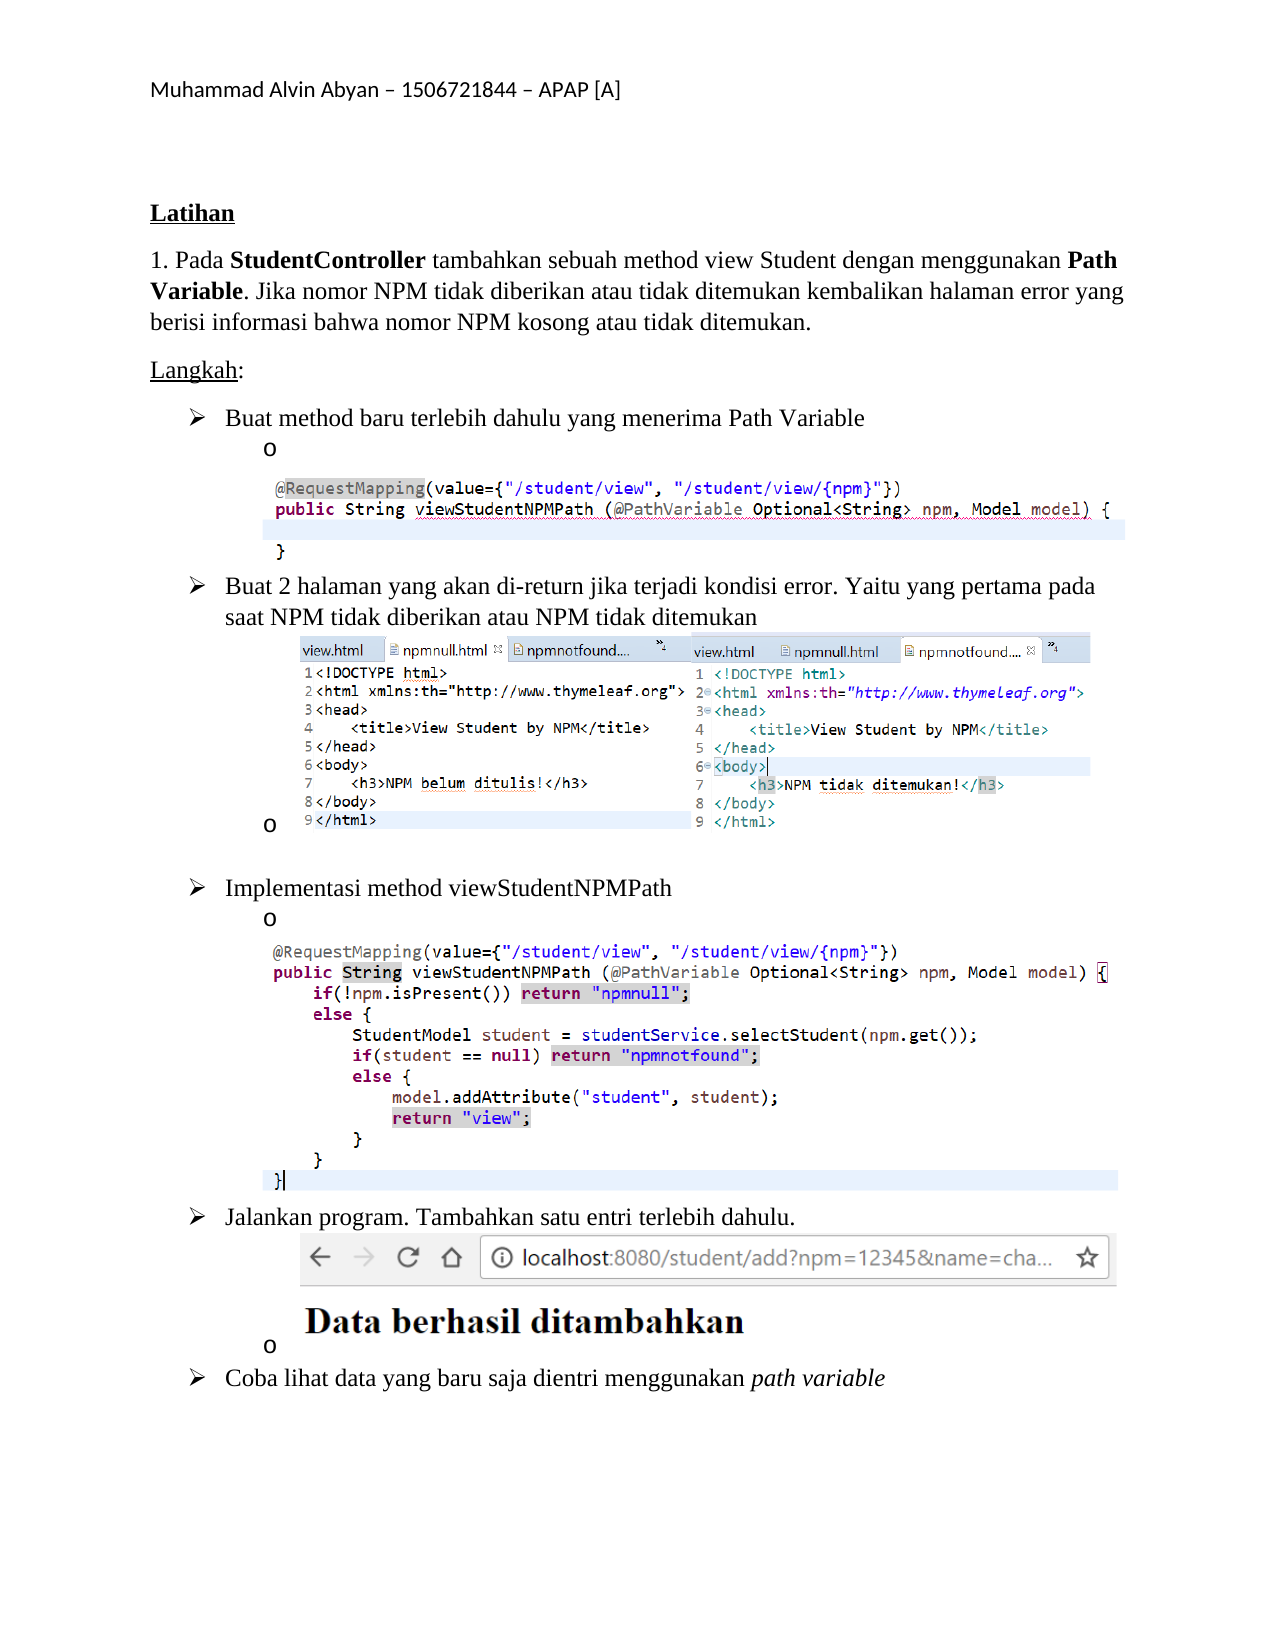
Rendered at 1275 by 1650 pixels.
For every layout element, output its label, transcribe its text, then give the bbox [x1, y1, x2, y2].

list Coba lihat data yang baru saja dientri menggunakan path variable [187, 1363, 1125, 1392]
list Buat method baru terlebih dahulu yang menerima Path Variable [187, 403, 1125, 432]
picture [262, 936, 1119, 1201]
list Buat 2 halaman yang akan di-return jika terjadi kondisi error. Yaitu yang pertama pada saat NPM tidak diberikan atau NPM tidak ditemukan [187, 571, 1125, 631]
picture [300, 632, 1091, 833]
text Langkah: [150, 355, 1125, 384]
picture [262, 466, 1125, 569]
list Implementasi method viewStudentNPMPath [187, 873, 1125, 902]
picture [300, 1233, 1117, 1354]
text Latihan [150, 198, 1125, 226]
text 1. Pada StudentController tambahkan sebuah method view Student dengan menggunakan Path Variable. Jika nomor NPM tidak diberikan atau tidak ditemukan kembalikan halaman error yang berisi informasi bahwa nomor NPM kosong atau tidak ditemukan. [150, 245, 1125, 336]
list Jalankan program. Tambahkan satu entri terlebih dahulu. [187, 1202, 1125, 1231]
